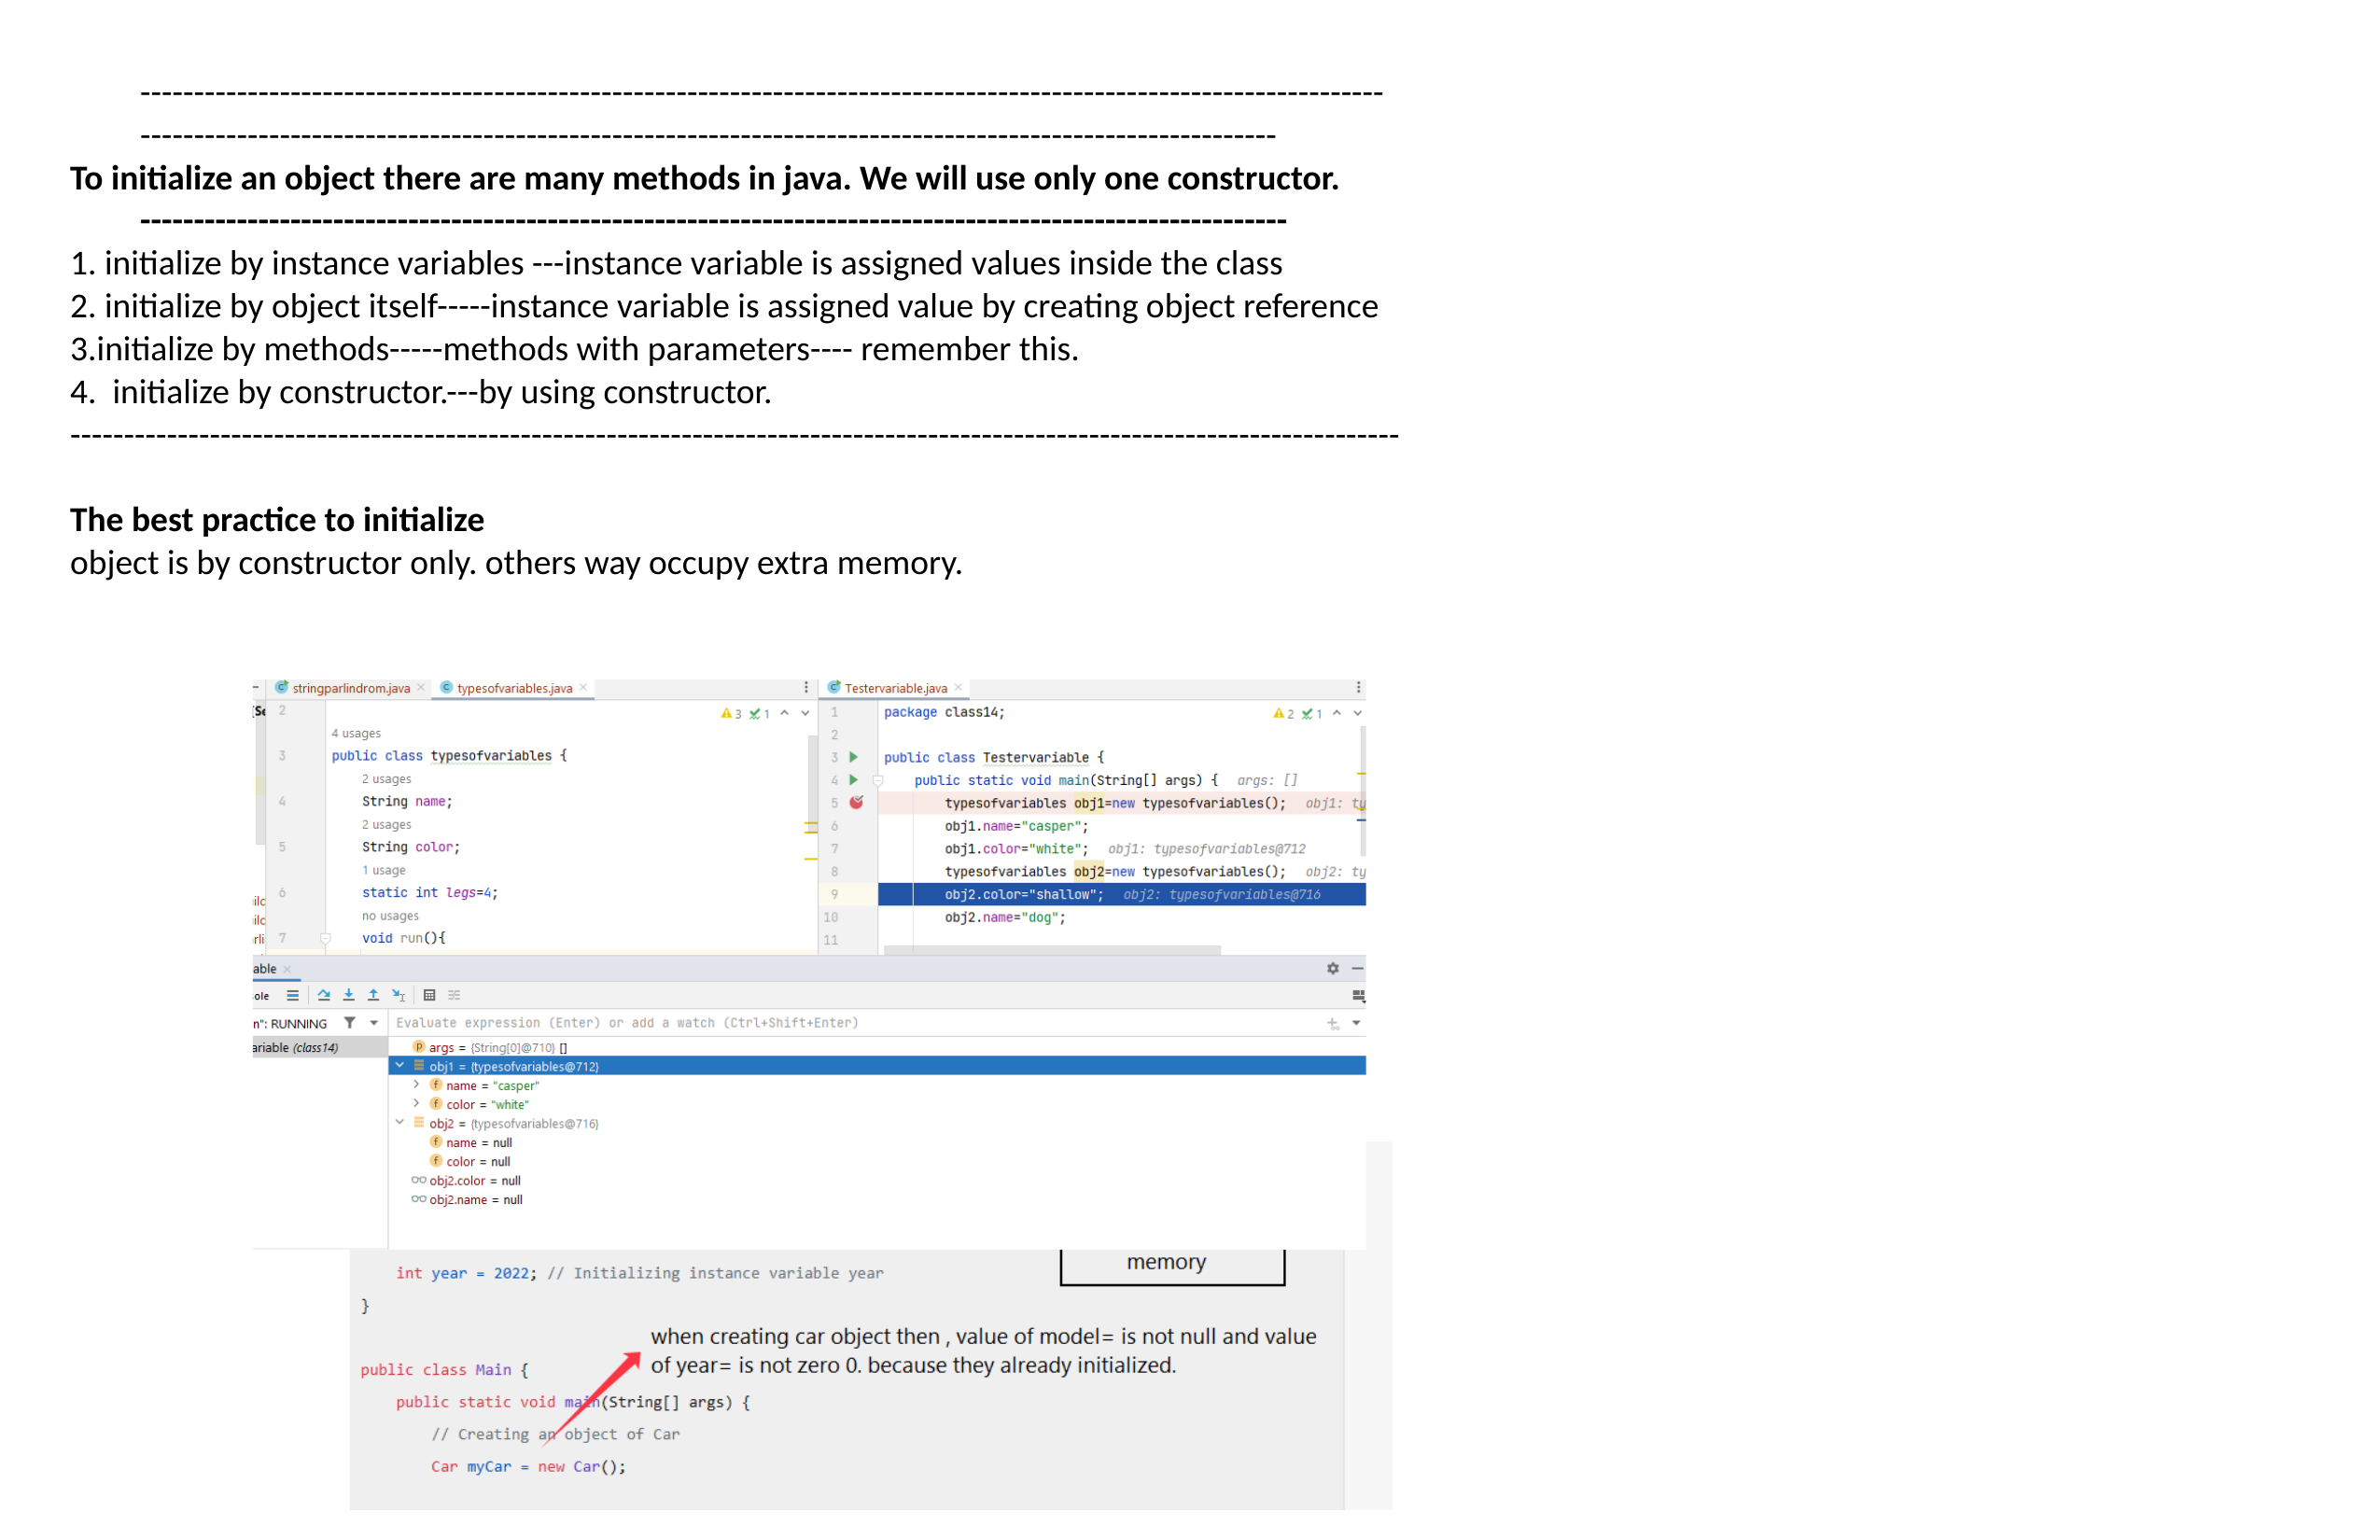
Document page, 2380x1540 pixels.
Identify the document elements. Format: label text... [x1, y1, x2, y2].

text 3.initialize by methods-----methods with parameters---- remember this. [70, 327, 2310, 370]
list -------------------------------------------------------------------------------------------------------------------- [140, 70, 2310, 113]
text object is by constructor only. others way occupy extra memory. [70, 540, 2310, 583]
picture [251, 679, 1392, 1509]
text 2. initialize by object itself-----instance variable is assigned value by creating object reference [70, 284, 2310, 327]
text 4. initialize by constructor.---by using constructor. [70, 370, 2310, 413]
text ----------------------------------------------------------------------------------------------------------- [70, 198, 2310, 241]
list ---------------------------------------------------------------------------------------------------------- [140, 113, 2310, 156]
text ---------------------------------------------------------------------------------------------------------------------------- [70, 413, 2310, 455]
text 1. initialize by instance variables ---instance variable is assigned values inside the class [70, 241, 2310, 284]
text To initialize an object there are many methods in java. We will use only one constructor. [70, 156, 2310, 198]
text The best practice to initialize [70, 497, 2310, 540]
